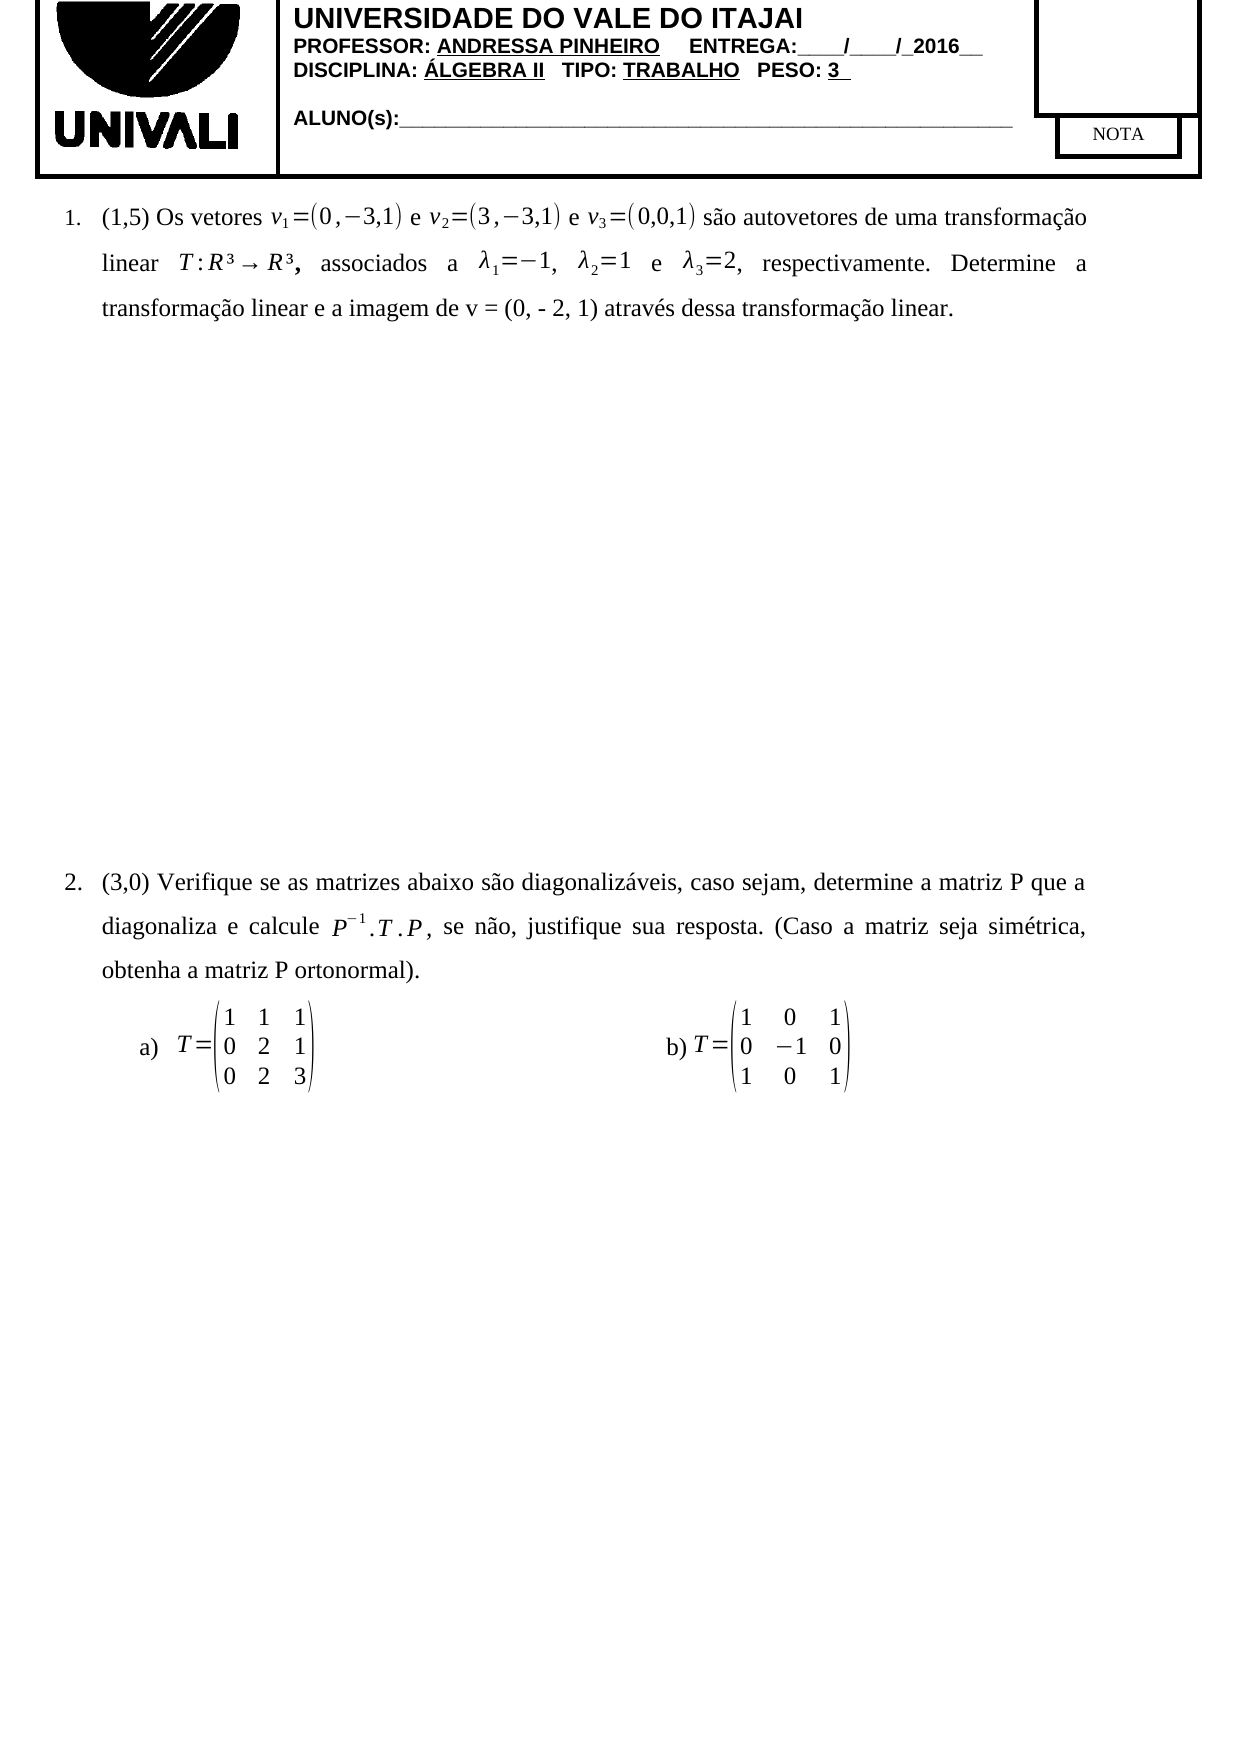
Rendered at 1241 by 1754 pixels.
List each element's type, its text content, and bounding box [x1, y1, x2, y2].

list (3,0) Verifique se as matrizes abaixo são diagonalizáveis, caso sejam, determine a matriz P que a diagonaliza e calcule se não, justifique sua resposta. (Caso a matriz seja simétrica, obtenha a matriz P ortonormal). [64, 867, 1087, 984]
picture [52, 0, 242, 151]
list (1,5) Os vetores e e são autovetores de uma transformação linear , associados a , e , respectivamente. Determine a transformação linear e a imagem de v = (0, - 2, 1) através dessa transformação linear. [64, 201, 1087, 321]
list b) [139, 998, 1087, 1094]
